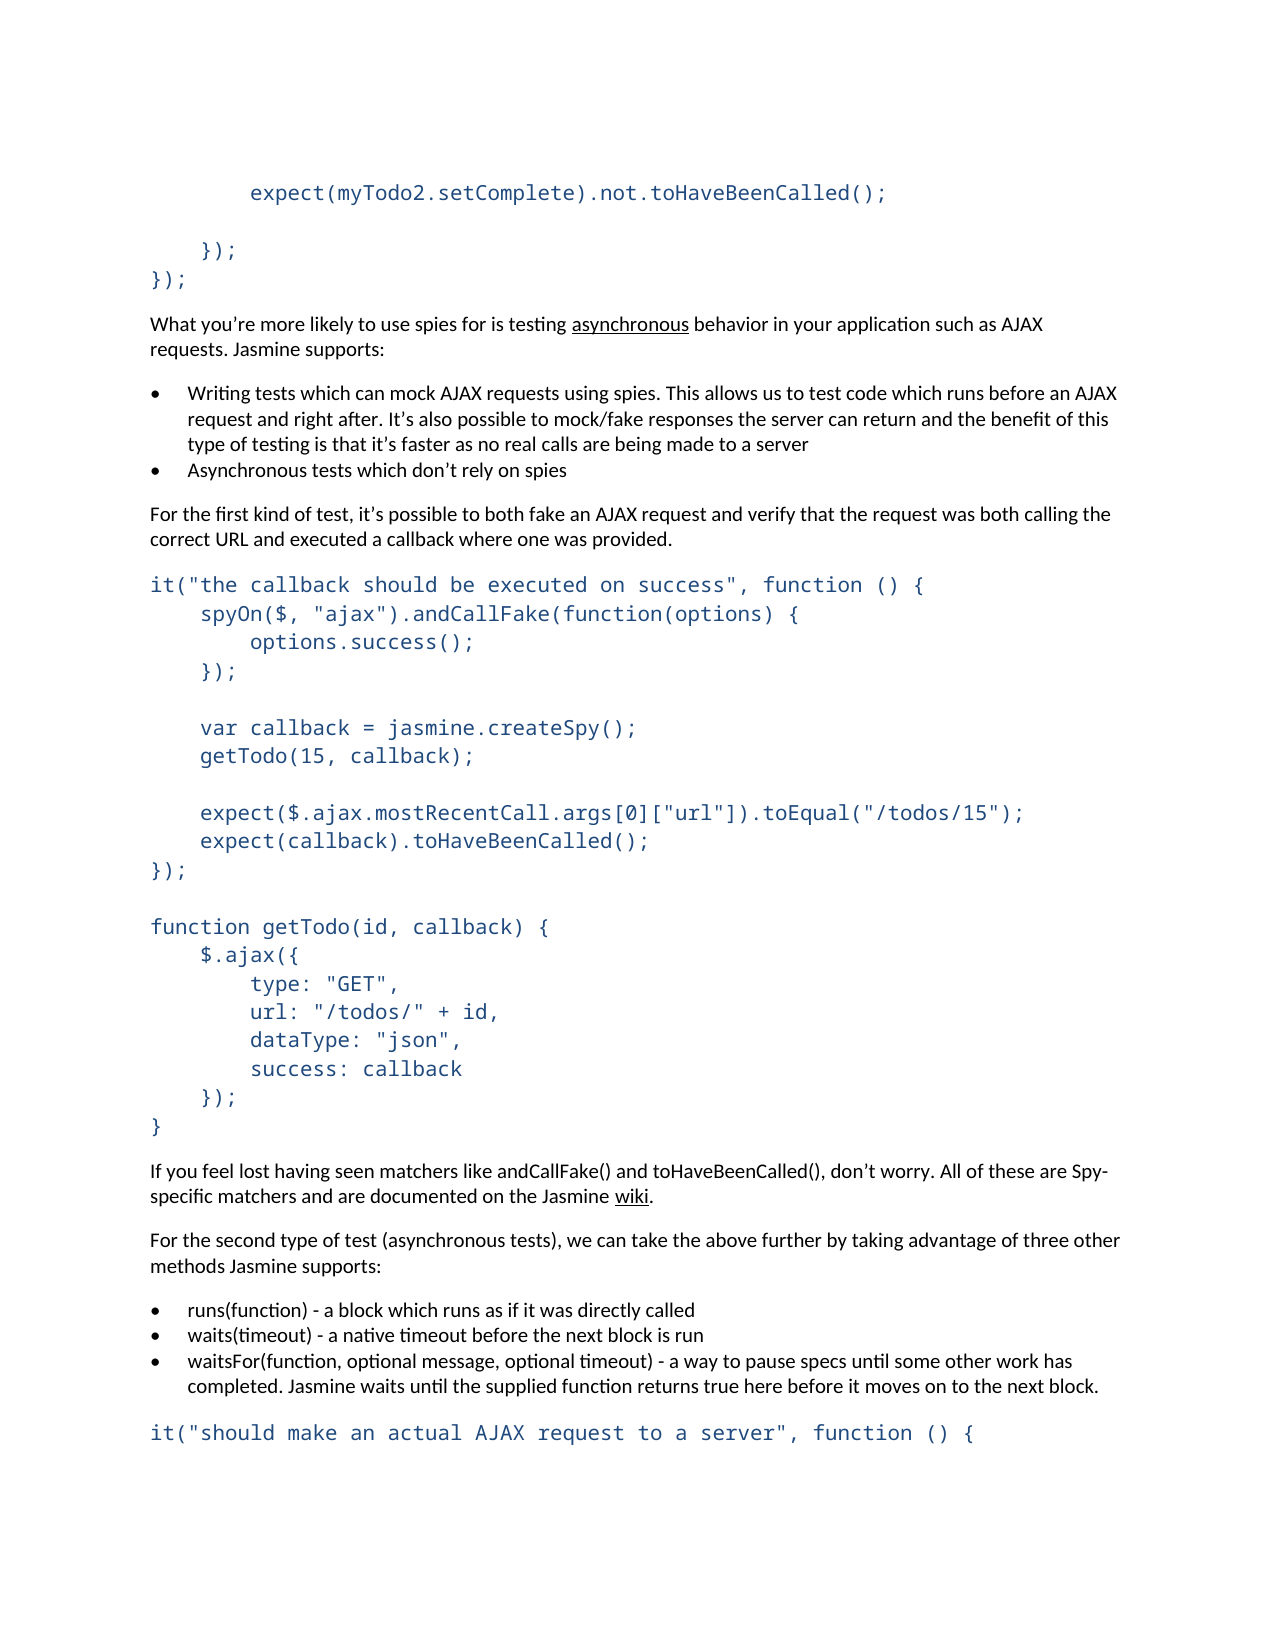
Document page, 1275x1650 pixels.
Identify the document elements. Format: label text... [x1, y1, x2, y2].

text What you’re more likely to use spies for is testing asynchronous behavior in your application such as AJAX requests. Jasmine supports: [150, 311, 1125, 362]
text • Asynchronous tests which don’t rely on spies [150, 457, 1125, 482]
text • waits(timeout) - a native timeout before the next block is run [150, 1323, 1125, 1348]
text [150, 1418, 1125, 1474]
text it("the callback should be executed on success", function () { spyOn($, "ajax").andCallFake(function(options) { options.success(); }); var callback = jasmine.createSpy(); getTodo(15, callback); expect($.ajax.mostRecentCall.args[0]["url"]).toEqual("/todos/15"); expect(callback).toHaveBeenCalled(); }); function getTodo(id, callback) { $.ajax({ type: "GET", url: "/todos/" + id, dataType: "json", success: callback }); } [150, 571, 1125, 1139]
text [150, 150, 1125, 292]
text • Writing tests which can mock AJAX requests using spies. This allows us to test code which runs before an AJAX request and right after. It’s also possible to mock/fake responses the server can return and the benefit of this type of testing is that it’s faster as no real calls are being made to a server [150, 381, 1125, 457]
text If you feel lost having seen matchers like andCallFake() and toHaveBeenCalled(), don’t worry. All of these are Spy-specific matchers and are documented on the Jasmine wiki. [150, 1158, 1125, 1209]
text • runs(function) - a block which runs as if it was directly called [150, 1297, 1125, 1323]
text For the first kind of test, it’s possible to both fake an AJAX request and verify that the request was both calling the correct URL and executed a callback where one was provided. [150, 501, 1125, 552]
text For the second type of test (asynchronous tests), we can take the above further by taking advantage of three other methods Jasmine supports: [150, 1228, 1125, 1278]
text • waitsFor(function, optional message, optional timeout) - a way to pause specs until some other work has completed. Jasmine waits until the supplied function returns true here before it moves on to the next block. [150, 1348, 1125, 1399]
